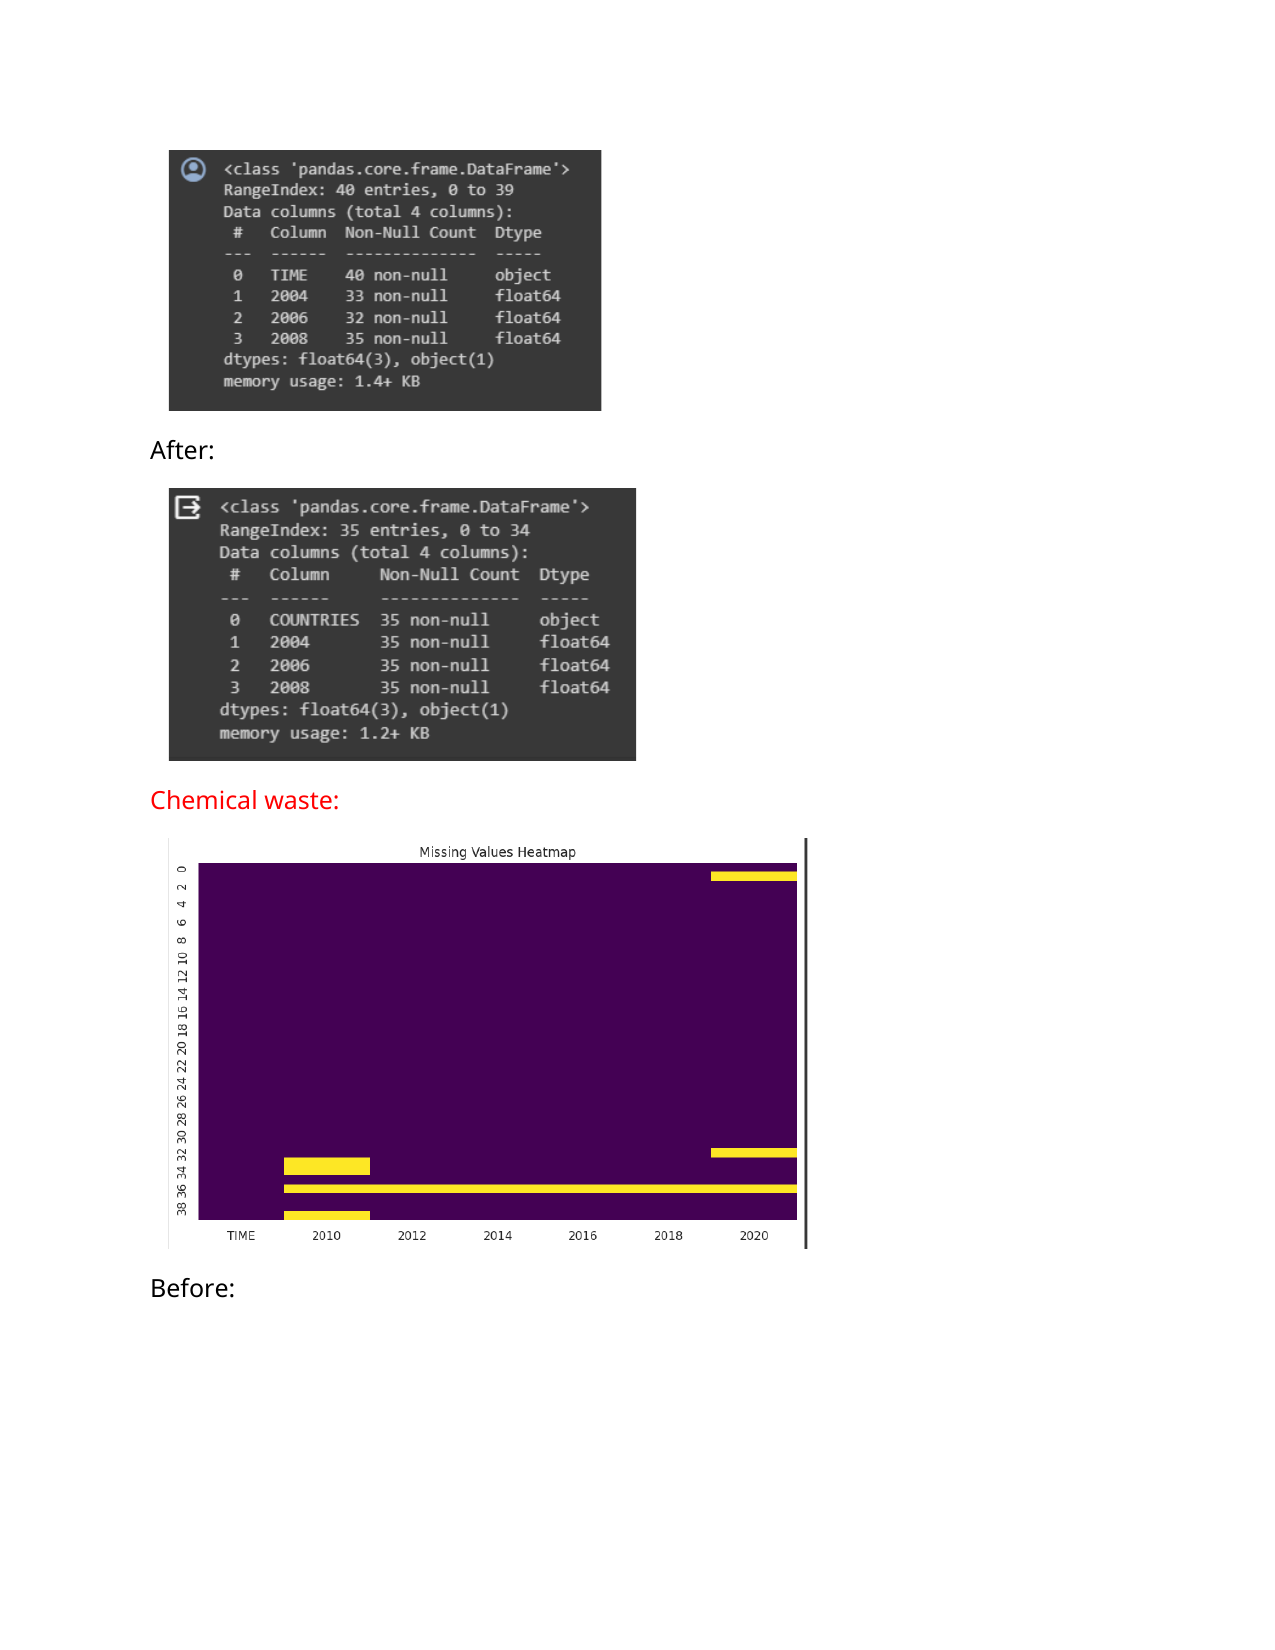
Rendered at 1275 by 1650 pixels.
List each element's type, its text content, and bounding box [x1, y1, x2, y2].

text After: [150, 433, 1125, 467]
text Before: [150, 1270, 1125, 1304]
text Chemical waste: [150, 783, 1125, 817]
